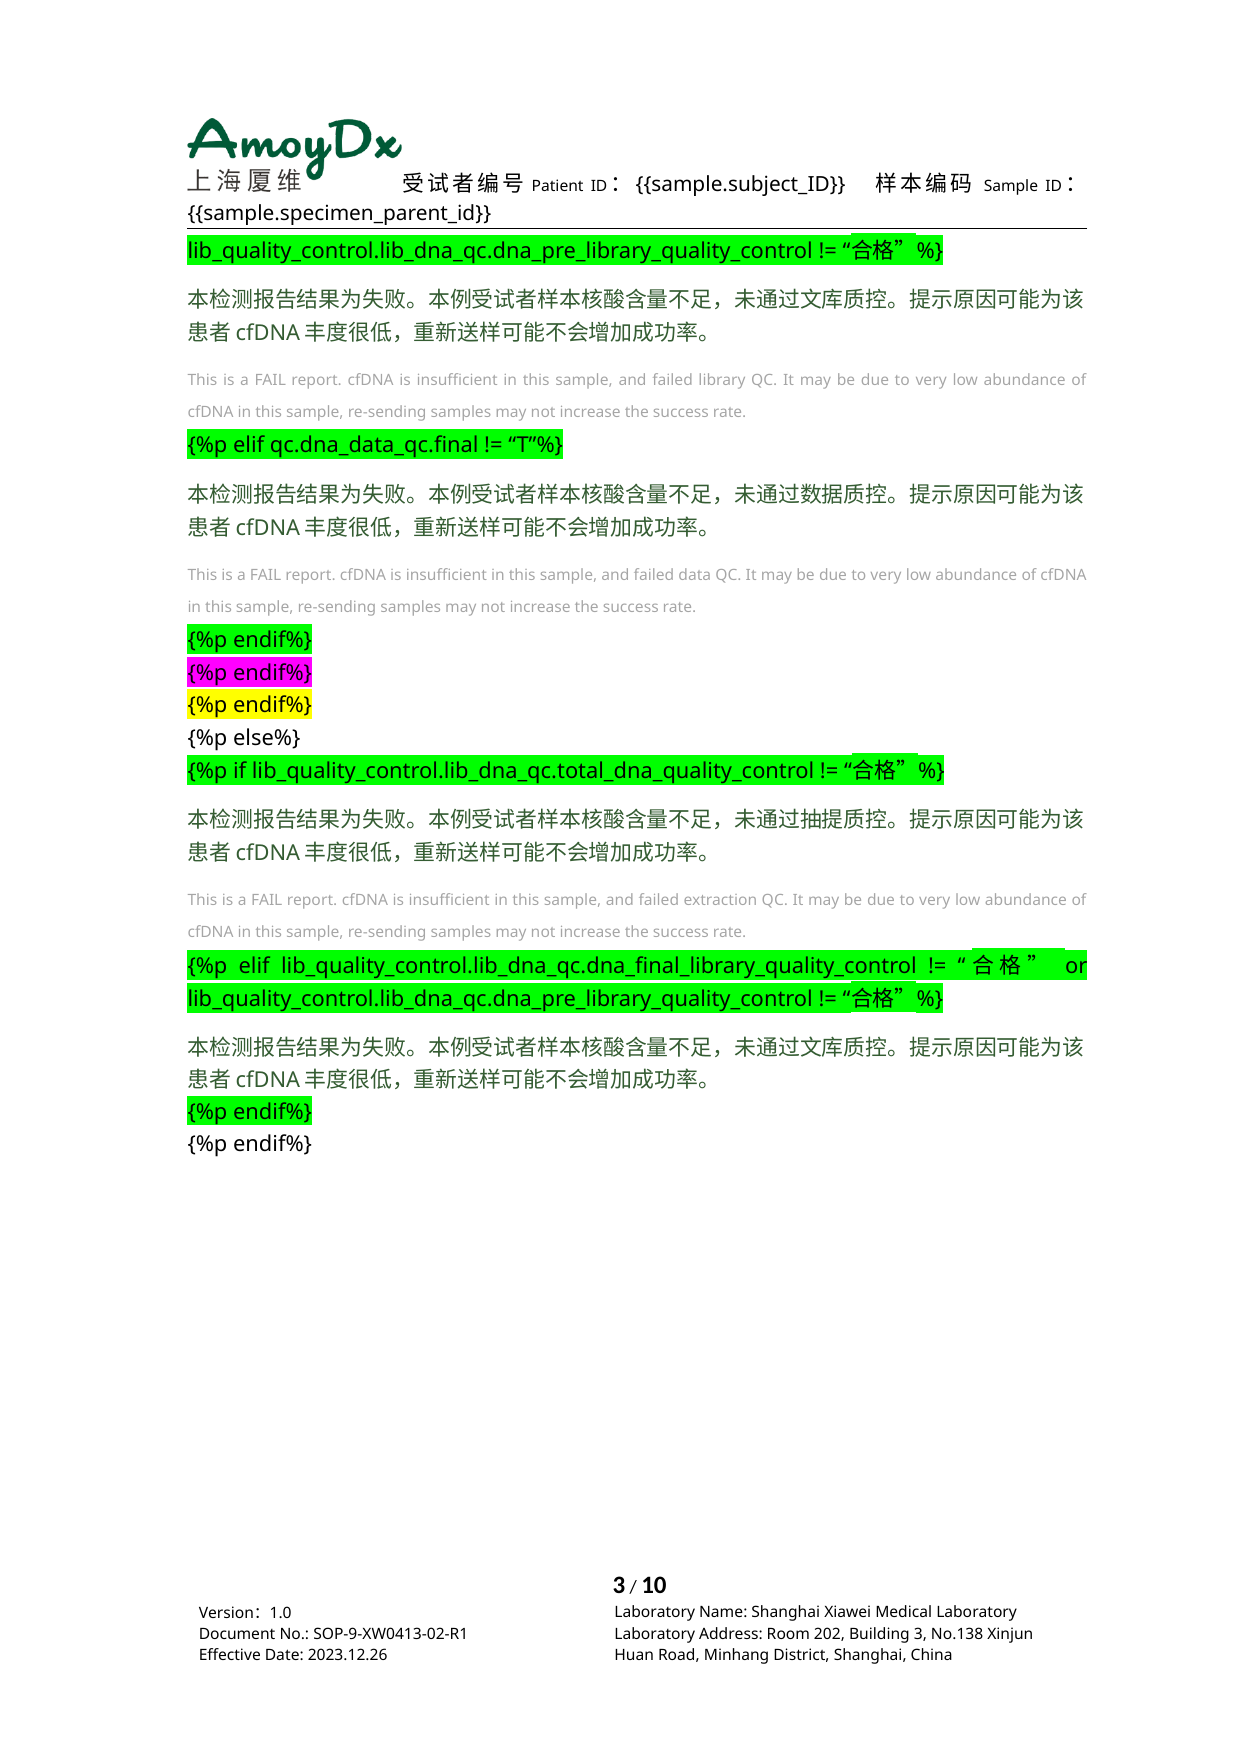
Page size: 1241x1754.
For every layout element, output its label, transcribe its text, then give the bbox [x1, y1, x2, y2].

text {%p endif%} [187, 656, 1087, 688]
text {%p elif lib_quality_control.lib_dna_qc.dna_final_library_quality_control != “合格” or lib_quality_control.lib_dna_qc.dna_pre_library_quality_control != “合格”%} [187, 980, 1087, 1013]
text {%p elif lib_quality_control.lib_dna_qc.dna_final_library_quality_control != “合格” or lib_quality_control.lib_dna_qc.dna_pre_library_quality_control != “合格”%} [187, 233, 1087, 266]
text 本检测报告结果为失败。本例受试者样本核酸含量不足，未通过文库质控。提示原因可能为该患者cfDNA丰度很低，重新送样可能不会增加成功率。 [187, 1029, 1087, 1094]
text This is a FAIL report. cfDNA is insufficient in this sample, and failed library QC. It may be due to very low abundance of cfDNA in this sample, re-sending samples may not increase the success rate. [187, 363, 1087, 428]
text {%p if lib_quality_control.lib_dna_qc.total_dna_quality_control != “合格”%} [187, 753, 1087, 786]
text {%p else%} [187, 721, 1087, 753]
text This is a FAIL report. cfDNA is insufficient in this sample, and failed extraction QC. It may be due to very low abundance of cfDNA in this sample, re-sending samples may not increase the success rate. [187, 883, 1087, 948]
picture [187, 118, 402, 192]
text {%p elif qc.dna_data_qc.final != “T”%} [187, 428, 1087, 461]
text {%p endif%} [187, 688, 1087, 721]
text {%p endif%} [187, 1127, 1087, 1159]
text {%p endif%} [187, 1094, 1087, 1127]
text 本检测报告结果为失败。本例受试者样本核酸含量不足，未通过文库质控。提示原因可能为该患者cfDNA丰度很低，重新送样可能不会增加成功率。 [187, 282, 1087, 347]
text {%p endif%} [187, 623, 1087, 656]
text 本检测报告结果为失败。本例受试者样本核酸含量不足，未通过数据质控。提示原因可能为该患者cfDNA丰度很低，重新送样可能不会增加成功率。 [187, 477, 1087, 542]
text 本检测报告结果为失败。本例受试者样本核酸含量不足，未通过抽提质控。提示原因可能为该患者cfDNA丰度很低，重新送样可能不会增加成功率。 [187, 802, 1087, 867]
text This is a FAIL report. cfDNA is insufficient in this sample, and failed data QC. It may be due to very low abundance of cfDNA in this sample, re-sending samples may not increase the success rate. [187, 558, 1087, 623]
